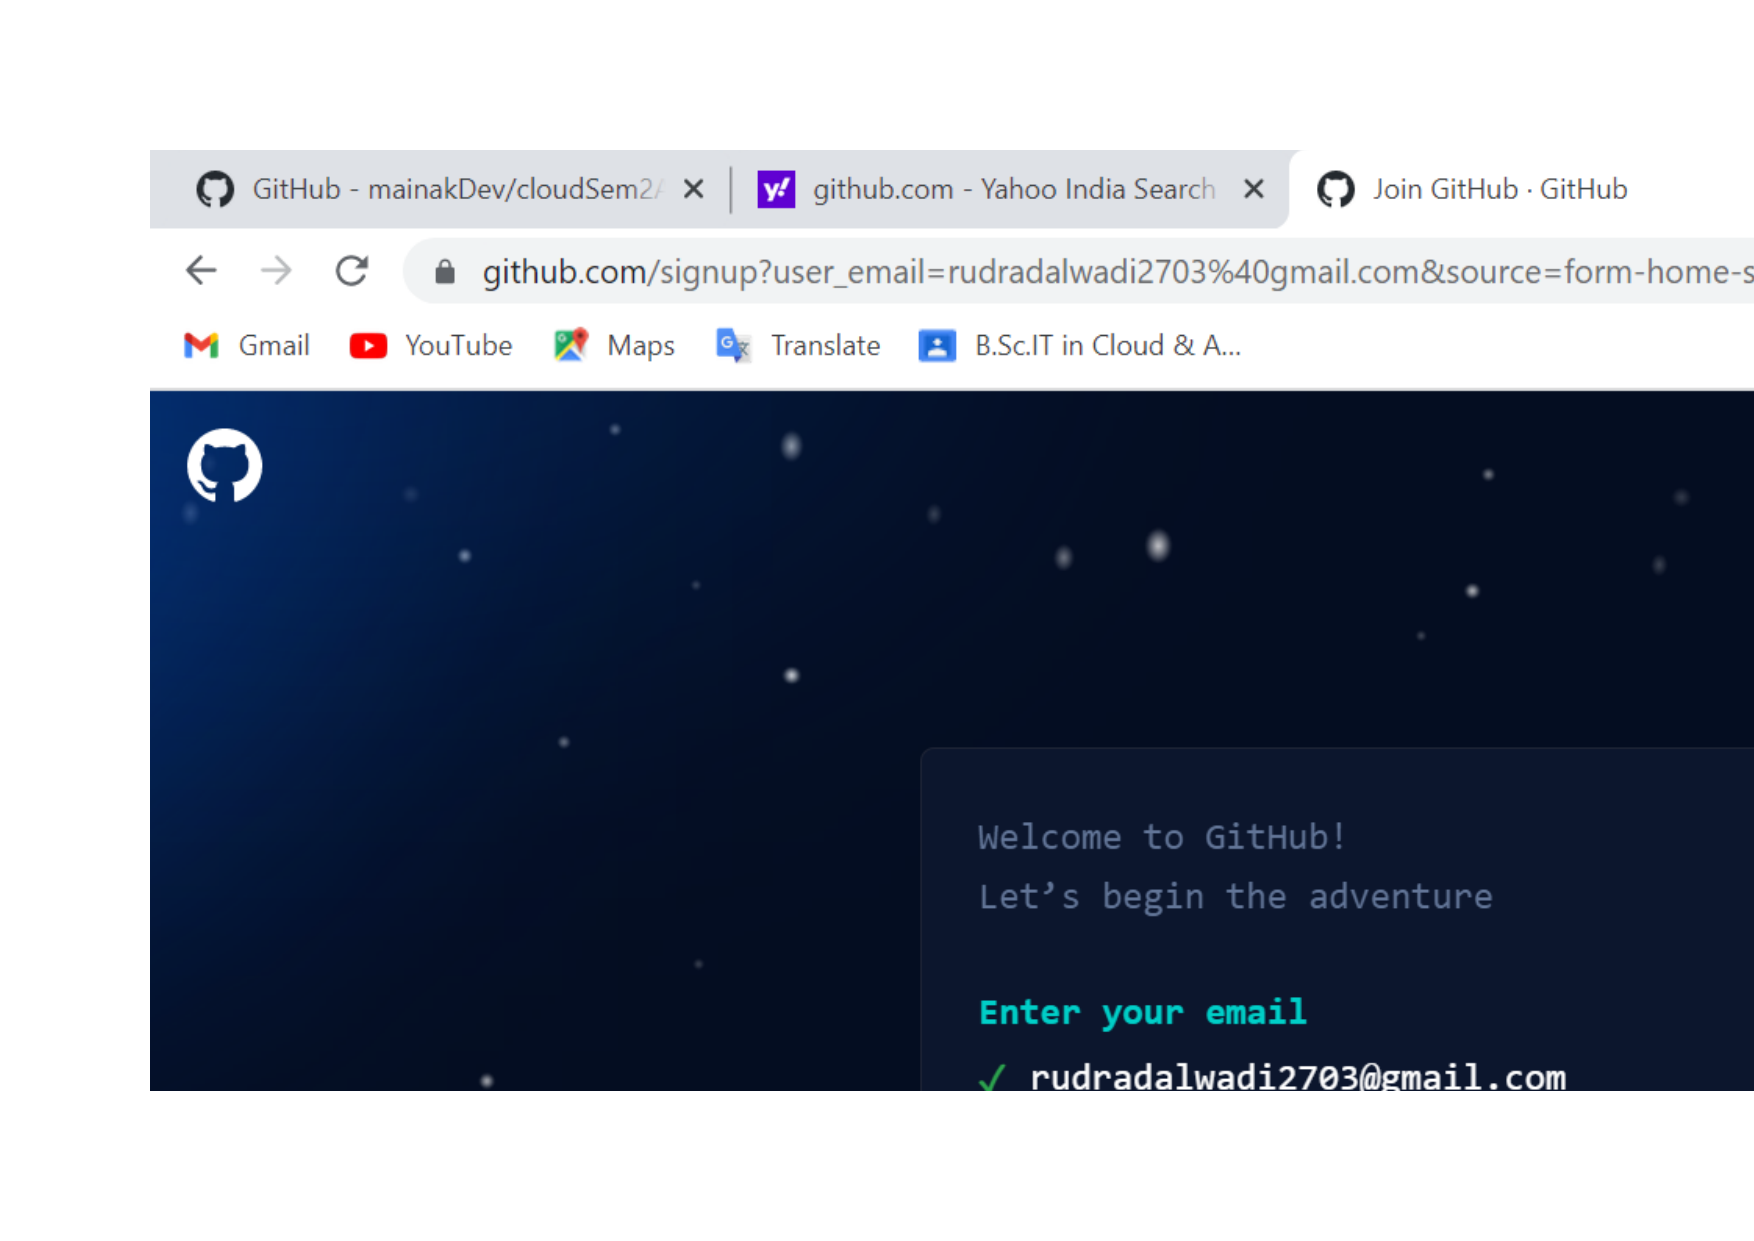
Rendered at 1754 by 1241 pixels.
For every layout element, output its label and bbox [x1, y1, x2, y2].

picture [150, 150, 1754, 1091]
